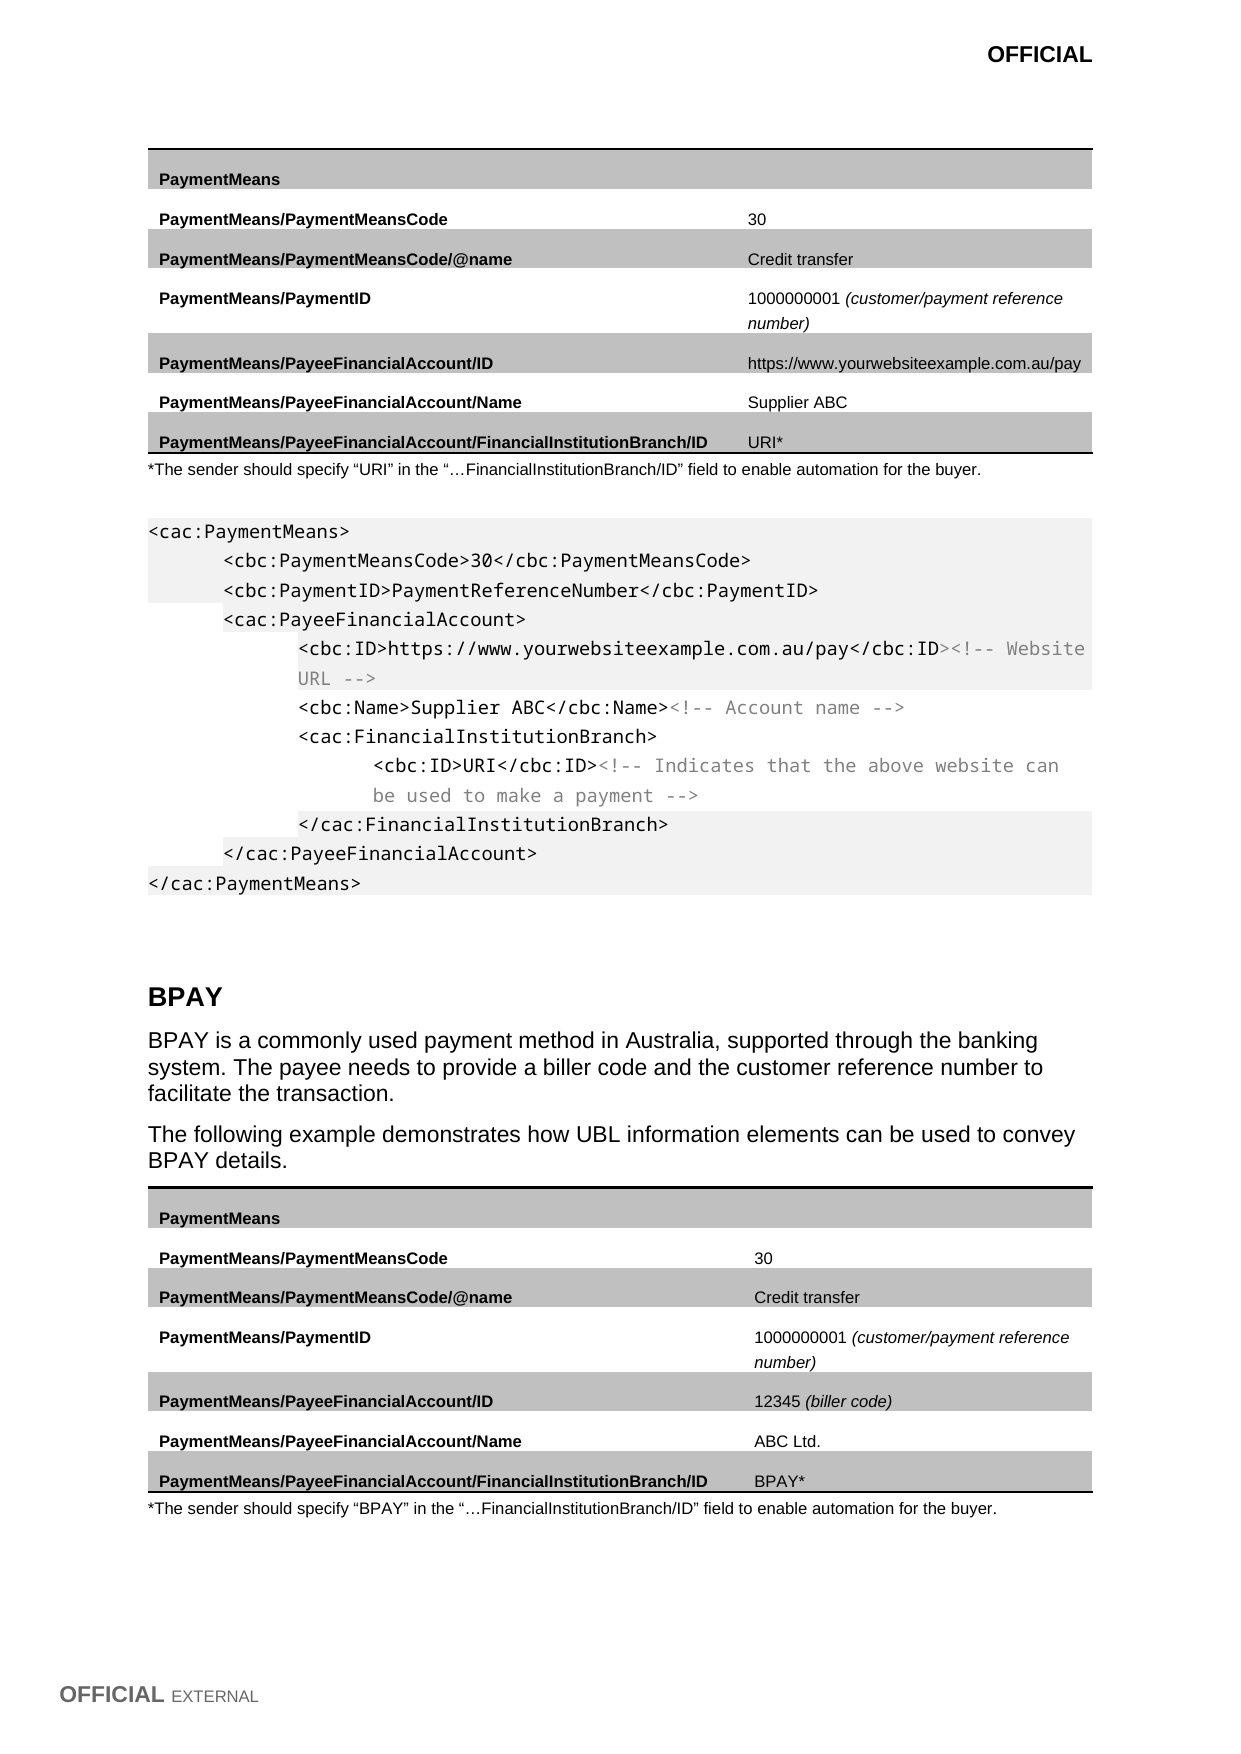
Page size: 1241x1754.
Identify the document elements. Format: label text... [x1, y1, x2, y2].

text <cac:PayeeFinancialAccount> [223, 606, 1092, 632]
text <cbc:Name>Supplier ABC</cbc:Name><!-- Account name --> [298, 694, 1092, 720]
table_cell PaymentMeans/PaymentID [148, 1307, 743, 1372]
table_cell 1000000001 (customer/payment reference number) [736, 269, 1092, 333]
text BPAY is a commonly used payment method in Australia, supported through the banking system. The payee needs to provide a biller code and the customer reference number to facilitate the transaction. [148, 1027, 1092, 1107]
table_cell PaymentMeans/PayeeFinancialAccount/Name [148, 373, 736, 412]
table_cell 1000000001 (customer/payment reference number) [743, 1307, 1092, 1372]
table_cell 30 [743, 1228, 1092, 1268]
table_cell Supplier ABC [736, 373, 1092, 412]
table_header [743, 1189, 1092, 1228]
table_cell PaymentMeans/PayeeFinancialAccount/Name [148, 1411, 743, 1451]
text <cac:PaymentMeans> [148, 518, 1092, 544]
text *The sender should specify “URI” in the “…FinancialInstitutionBranch/ID” field to enable automation for the buyer. [148, 454, 1092, 479]
text <cbc:PaymentID>PaymentReferenceNumber</cbc:PaymentID> [148, 577, 1092, 603]
table_cell PaymentMeans/PaymentMeansCode [148, 189, 736, 229]
text </cac:FinancialInstitutionBranch> [298, 811, 1092, 837]
table_cell PaymentMeans/PaymentID [148, 269, 736, 333]
table_cell URI* [736, 412, 1092, 452]
table_cell Credit transfer [736, 229, 1092, 268]
text The following example demonstrates how UBL information elements can be used to convey BPAY details. [148, 1121, 1092, 1174]
text <cbc:PaymentMeansCode>30</cbc:PaymentMeansCode> [148, 548, 1092, 573]
text *The sender should specify “BPAY” in the “…FinancialInstitutionBranch/ID” field to enable automation for the buyer. [148, 1493, 1092, 1518]
table_cell PaymentMeans/PaymentMeansCode/@name [148, 229, 736, 268]
table_header [736, 150, 1092, 189]
table_cell PaymentMeans/PayeeFinancialAccount/ID [148, 1372, 743, 1411]
table_cell Credit transfer [743, 1268, 1092, 1307]
subtitle BPAY [148, 982, 1092, 1013]
text <cac:FinancialInstitutionBranch> [298, 723, 1092, 749]
text <cbc:ID>URI</cbc:ID><!-- Indicates that the above website can be used to make a payment --> [373, 753, 1092, 807]
table_cell PaymentMeans/PaymentMeansCode [148, 1228, 743, 1268]
table_header PaymentMeans [148, 1189, 743, 1228]
text <cbc:ID>https://www.yourwebsiteexample.com.au/pay</cbc:ID><!-- Website URL --> [298, 636, 1092, 690]
table_cell PaymentMeans/PayeeFinancialAccount/FinancialInstitutionBranch/ID [148, 412, 736, 452]
table_cell 12345 (biller code) [743, 1372, 1092, 1411]
table_header PaymentMeans [148, 150, 736, 189]
table_cell BPAY* [743, 1451, 1092, 1491]
table_cell ABC Ltd. [743, 1411, 1092, 1451]
table_cell https://www.yourwebsiteexample.com.au/pay [736, 333, 1092, 373]
text </cac:PaymentMeans> [148, 870, 1092, 895]
text </cac:PayeeFinancialAccount> [223, 841, 1092, 866]
table_cell 30 [736, 189, 1092, 229]
table_cell PaymentMeans/PayeeFinancialAccount/FinancialInstitutionBranch/ID [148, 1451, 743, 1491]
table_cell PaymentMeans/PaymentMeansCode/@name [148, 1268, 743, 1307]
table_cell PaymentMeans/PayeeFinancialAccount/ID [148, 333, 736, 373]
